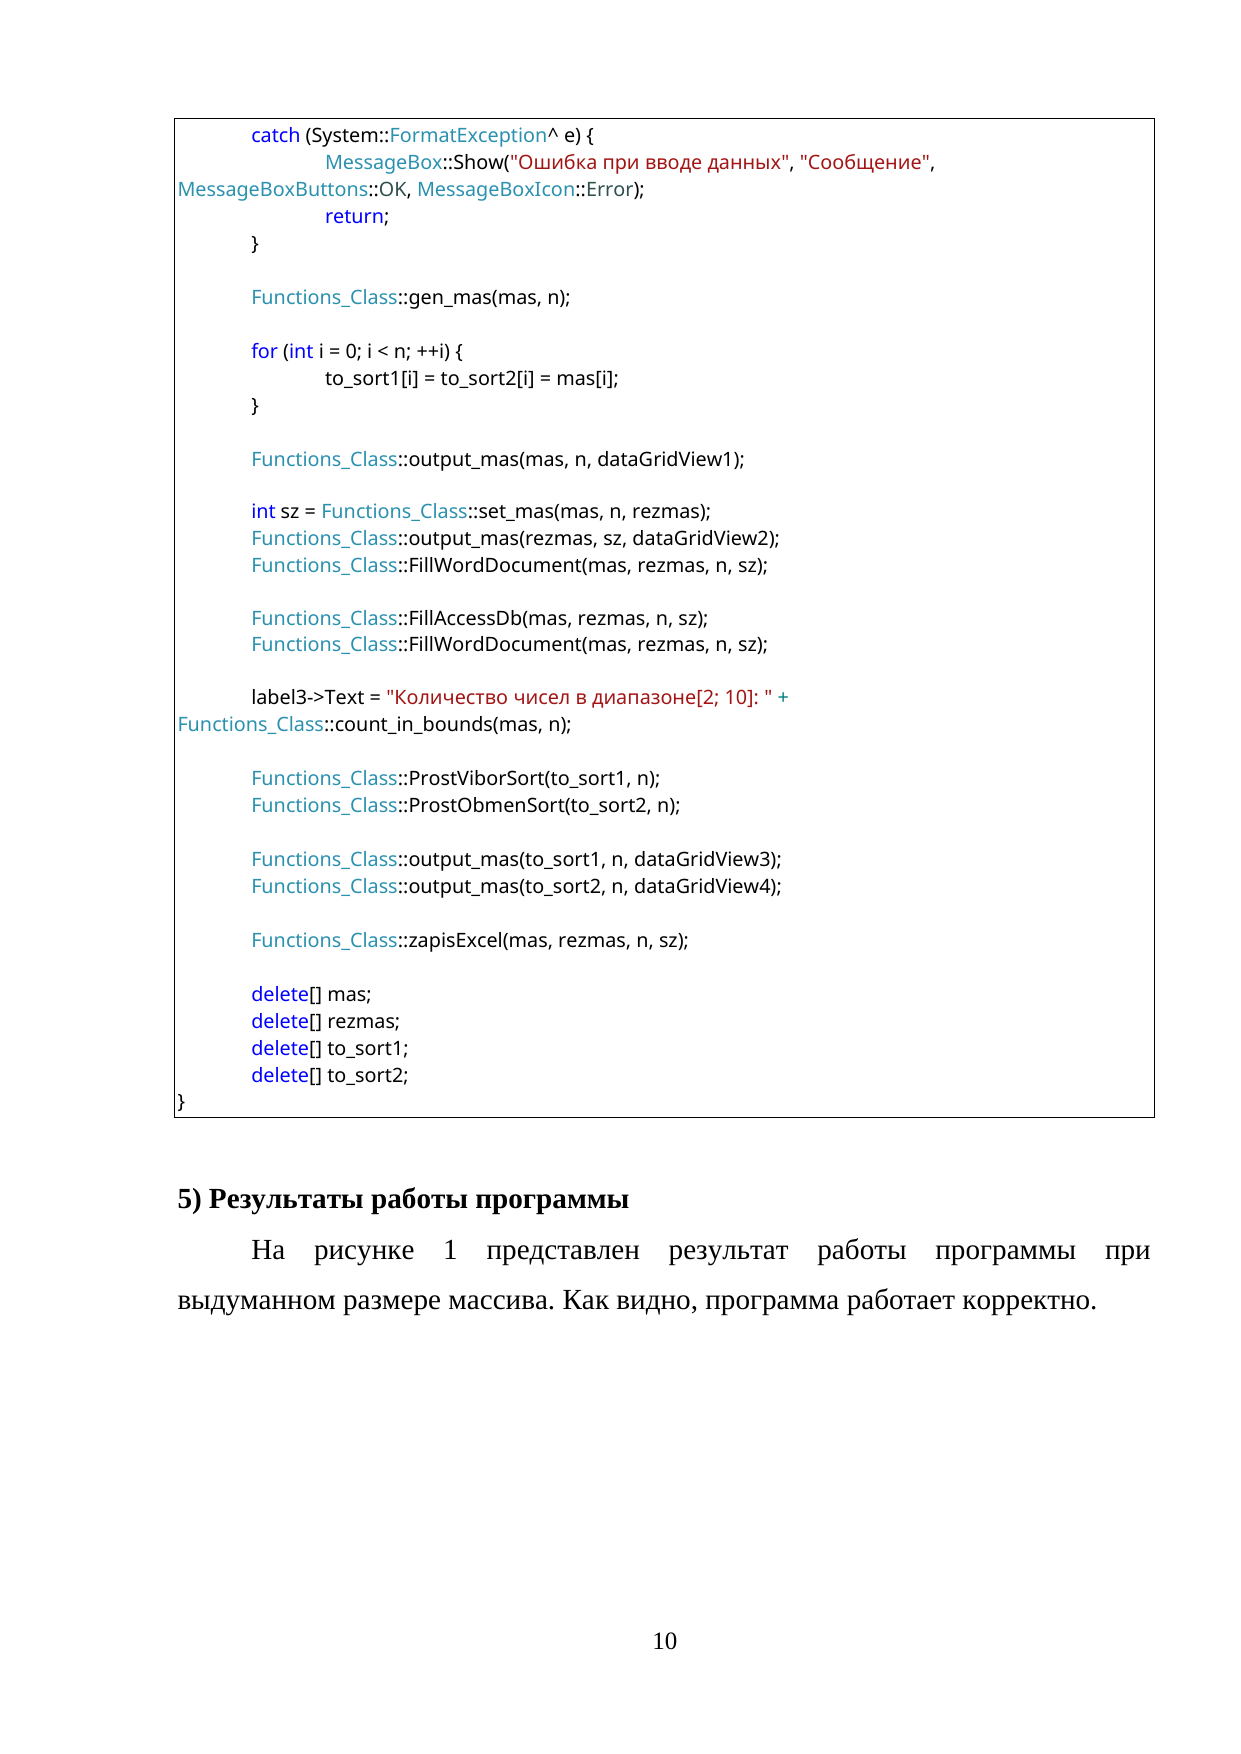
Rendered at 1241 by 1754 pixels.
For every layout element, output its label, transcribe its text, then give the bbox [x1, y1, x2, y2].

text Functions_Class::FillAccessDb(mas, rezmas, n, sz); [177, 604, 1152, 631]
text На рисунке 1 представлен результат работы программы при выдуманном размере массива. Как видно, программа работает корректно. [177, 1232, 1152, 1316]
text Functions_Class::zapisExcel(mas, rezmas, n, sz); [177, 926, 1152, 953]
text Functions_Class::ProstObmenSort(to_sort2, n); [177, 791, 1152, 818]
text 5) Результаты работы программы [177, 1182, 1152, 1215]
text catch (System::FormatException^ e) { [175, 119, 1154, 148]
text } [177, 391, 1152, 418]
text } [175, 1085, 1154, 1117]
text Functions_Class::output_mas(to_sort2, n, dataGridView4); [177, 872, 1152, 899]
text } [177, 229, 1152, 256]
text Functions_Class::output_mas(to_sort1, n, dataGridView3); [177, 845, 1152, 872]
text MessageBox::Show("Ошибка при вводе данных", "Сообщение", MessageBoxButtons::OK, MessageBoxIcon::Error); [177, 148, 1152, 202]
text to_sort1[i] = to_sort2[i] = mas[i]; [177, 364, 1152, 391]
text delete[] to_sort1; [177, 1034, 1152, 1061]
text delete[] rezmas; [177, 1007, 1152, 1034]
text label3->Text = "Количество чисел в диапазоне[2; 10]: " + Functions_Class::count_in_bounds(mas, n); [177, 683, 1152, 737]
text delete[] mas; [177, 980, 1152, 1007]
text int sz = Functions_Class::set_mas(mas, n, rezmas); [177, 497, 1152, 524]
text for (int i = 0; i < n; ++i) { [177, 337, 1152, 364]
text Functions_Class::output_mas(rezmas, sz, dataGridView2); [177, 524, 1152, 551]
text Functions_Class::gen_mas(mas, n); [177, 283, 1152, 310]
text return; [177, 202, 1152, 229]
text Functions_Class::ProstViborSort(to_sort1, n); [177, 764, 1152, 791]
text Functions_Class::FillWordDocument(mas, rezmas, n, sz); [177, 631, 1152, 658]
text delete[] to_sort2; [177, 1061, 1152, 1085]
text Functions_Class::output_mas(mas, n, dataGridView1); [177, 445, 1152, 472]
text Functions_Class::FillWordDocument(mas, rezmas, n, sz); [177, 551, 1152, 578]
